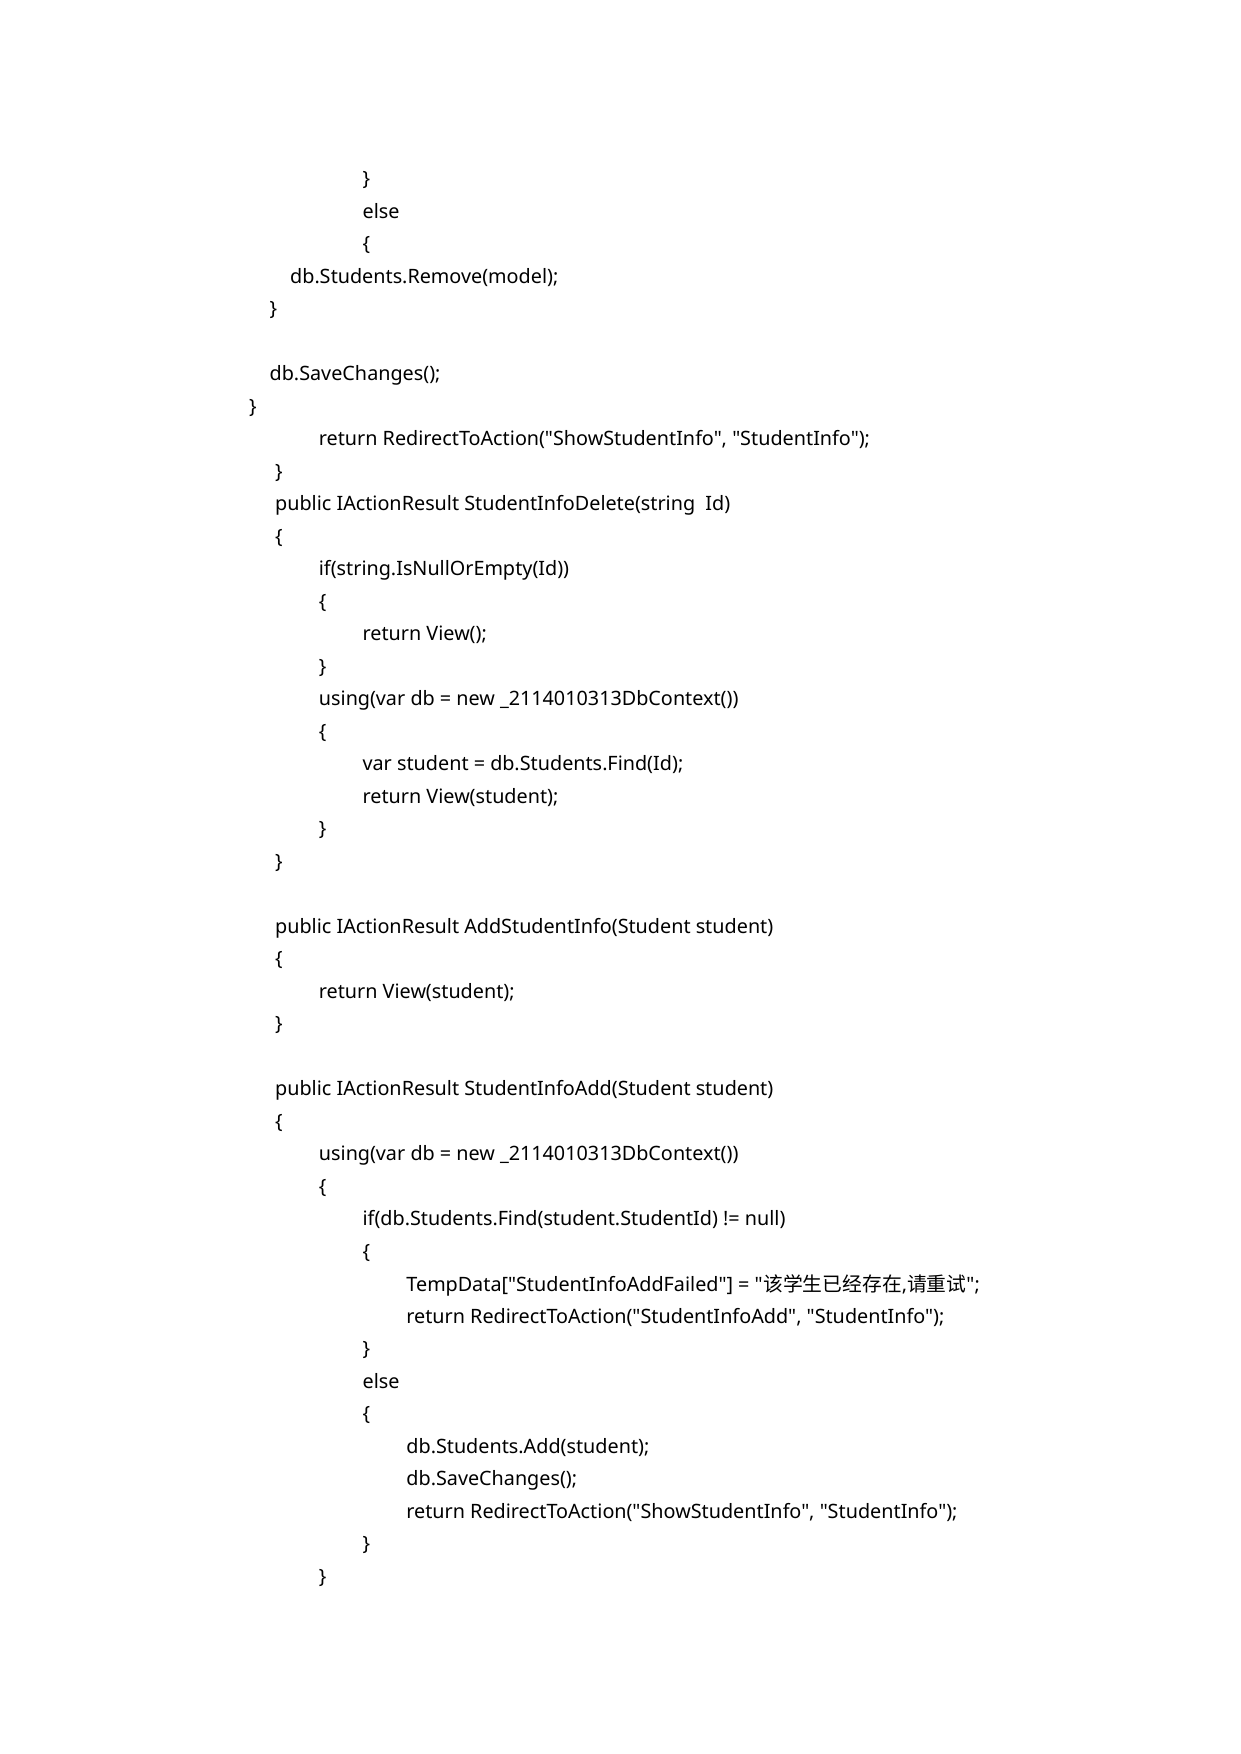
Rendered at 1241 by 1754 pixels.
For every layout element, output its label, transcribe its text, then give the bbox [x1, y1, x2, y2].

text else [187, 1364, 1053, 1397]
text } [187, 1559, 1053, 1592]
text else [187, 194, 1053, 227]
text } [187, 844, 1053, 877]
text public IActionResult StudentInfoDelete(string Id) [187, 487, 1053, 519]
text } [187, 1332, 1053, 1364]
text db.SaveChanges(); [187, 357, 1053, 389]
text } [187, 1527, 1053, 1559]
text return View(student); [187, 779, 1053, 812]
text db.Students.Add(student); [187, 1429, 1053, 1462]
text } [187, 162, 1053, 194]
text { [187, 584, 1053, 617]
text } [187, 389, 1053, 422]
text { [187, 714, 1053, 747]
text TempData["StudentInfoAddFailed"] = "该学生已经存在,请重试"; [187, 1267, 1053, 1299]
text } [187, 649, 1053, 682]
text { [187, 1104, 1053, 1137]
text return View(); [187, 617, 1053, 649]
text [187, 422, 1053, 454]
text var student = db.Students.Find(Id); [187, 747, 1053, 779]
text using(var db = new _2114010313DbContext()) [187, 682, 1053, 714]
text return View(student); [187, 974, 1053, 1007]
text using(var db = new _2114010313DbContext()) [187, 1137, 1053, 1169]
text public IActionResult AddStudentInfo(Student student) [187, 909, 1053, 942]
text db.Students.Remove(model); [187, 259, 1053, 292]
text if(string.IsNullOrEmpty(Id)) [187, 552, 1053, 584]
text } [187, 1007, 1053, 1039]
text return RedirectToAction("ShowStudentInfo", "StudentInfo"); [187, 1494, 1053, 1527]
text { [187, 1169, 1053, 1202]
text } [187, 292, 1053, 324]
text if(db.Students.Find(student.StudentId) != null) [187, 1202, 1053, 1234]
text } [187, 812, 1053, 844]
text db.SaveChanges(); [187, 1462, 1053, 1494]
text } [187, 454, 1053, 487]
text { [187, 1234, 1053, 1267]
text public IActionResult StudentInfoAdd(Student student) [187, 1072, 1053, 1104]
text { [187, 227, 1053, 259]
text { [187, 1397, 1053, 1429]
text { [187, 519, 1053, 552]
text { [187, 942, 1053, 974]
text return RedirectToAction("StudentInfoAdd", "StudentInfo"); [187, 1299, 1053, 1332]
